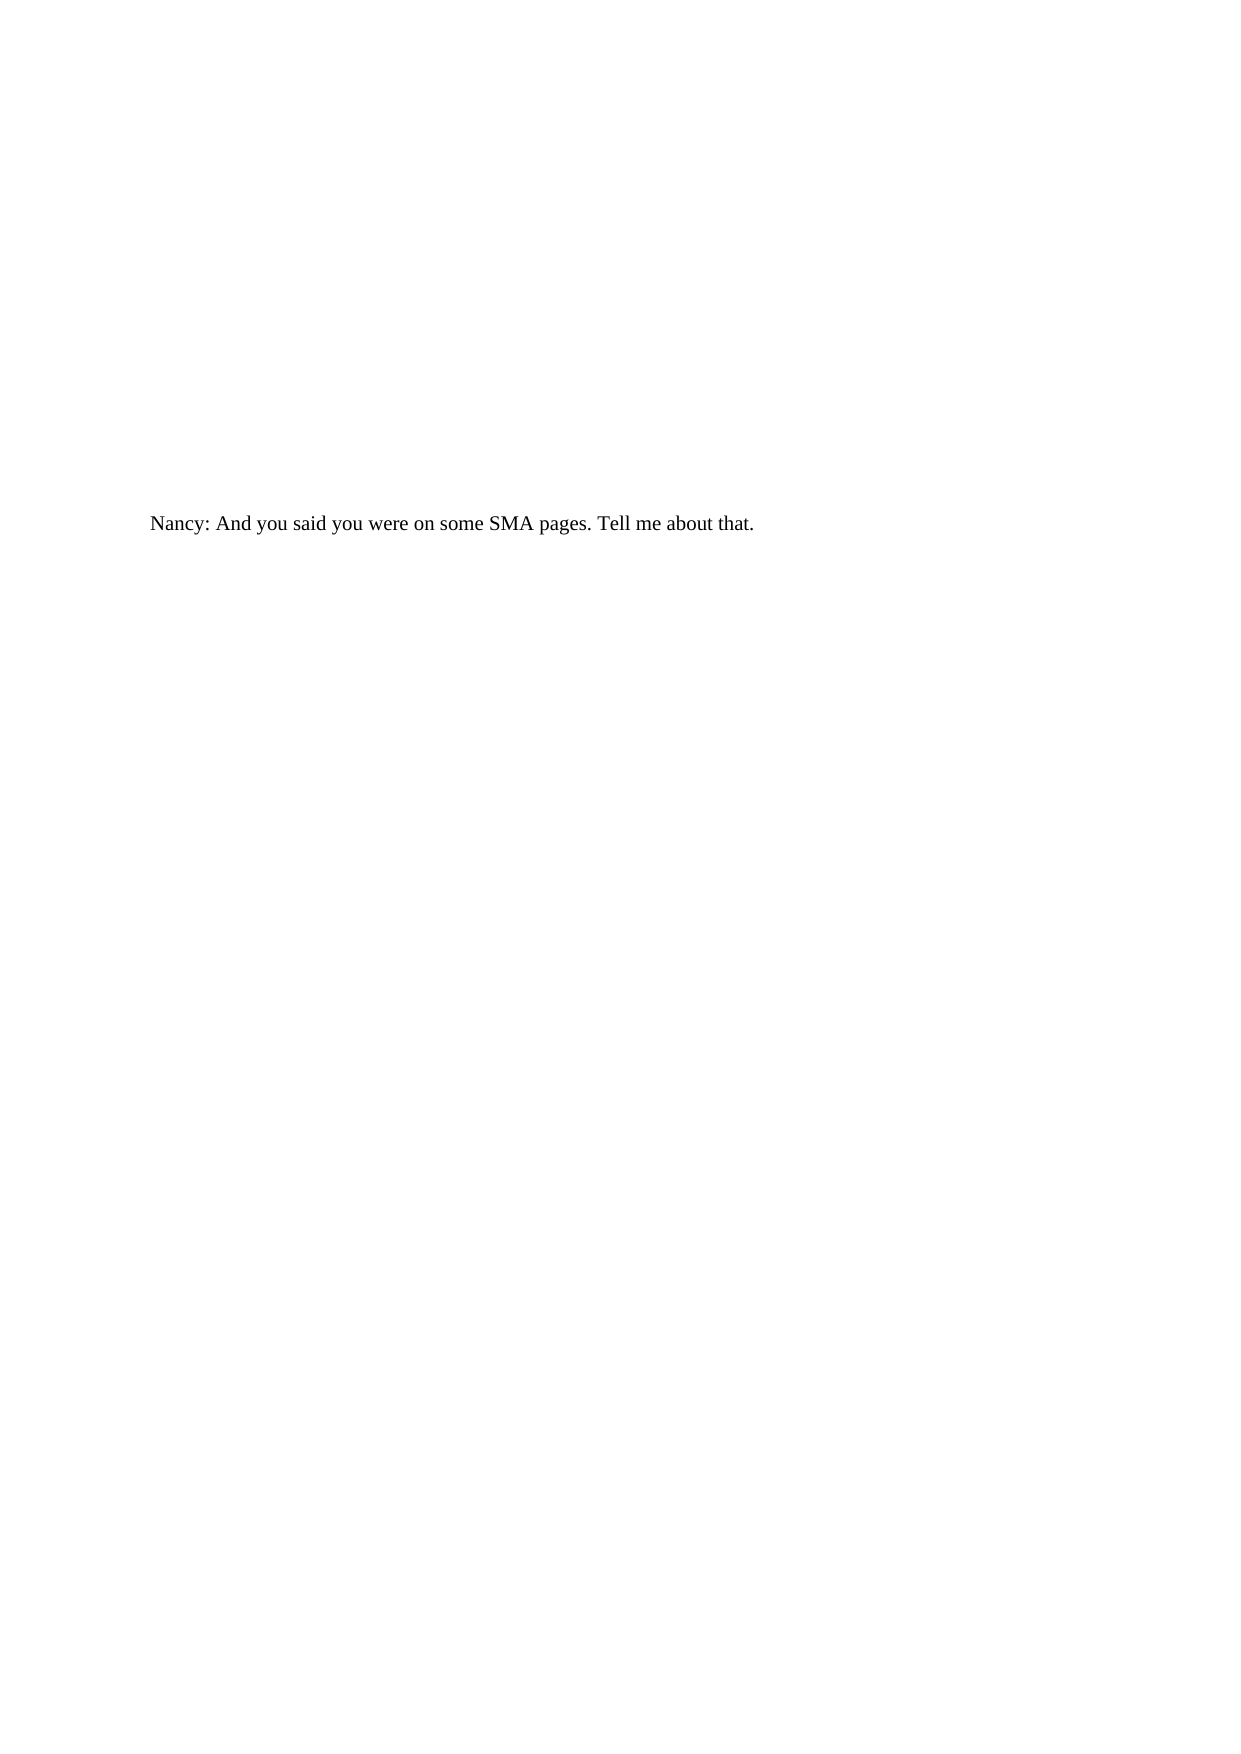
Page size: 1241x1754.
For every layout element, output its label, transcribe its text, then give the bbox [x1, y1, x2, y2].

text Nancy: And you said you were on some SMA pages. Tell me about that. [150, 511, 1090, 535]
